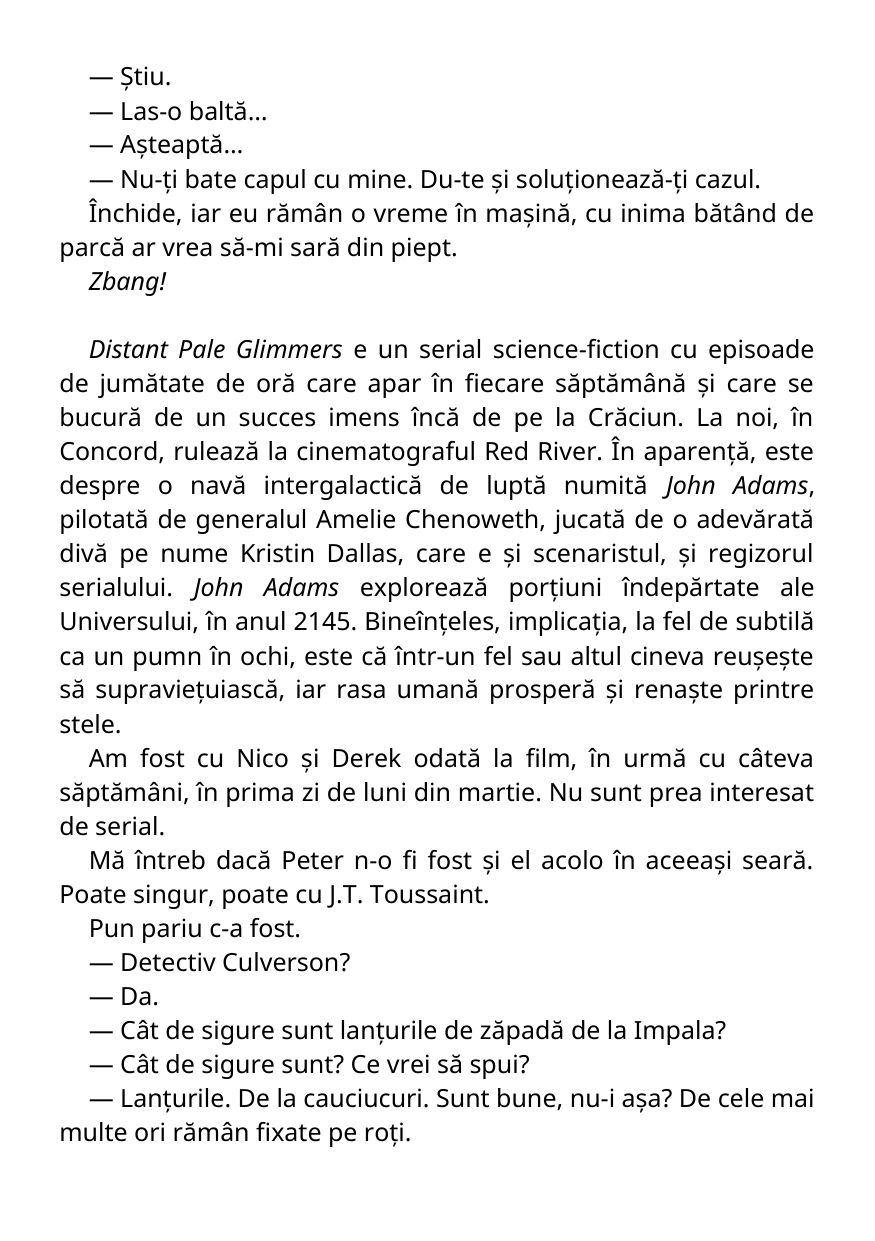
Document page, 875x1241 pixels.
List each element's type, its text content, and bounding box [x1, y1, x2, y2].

text Am fost cu Nico şi Derek odată la film, în urmă cu câteva săptămâni, în prima zi de luni din martie. Nu sunt prea interesat de serial. [59, 740, 815, 842]
text — Cât de sigure sunt lanţurile de zăpadă de la Impala? [59, 1013, 815, 1047]
text Distant Pale Glimmers e un serial science-fiction cu episoade de jumătate de oră care apar în fiecare săptămână şi care se bucură de un succes imens încă de pe la Crăciun. La noi, în Concord, rulează la cinematograful Red River. În aparenţă, este despre o navă intergalactică de luptă numită John Adams, pilotată de generalul Amelie Chenoweth, jucată de o adevărată divă pe nume Kristin Dallas, care e şi scenaristul, şi regizorul serialului. John Adams explorează porţiuni îndepărtate ale Universului, în anul 2145. Bineînţeles, implicaţia, la fel de subtilă ca un pumn în ochi, este că într-un fel sau altul cineva reuşeşte să supravieţuiască, iar rasa umană prosperă şi renaşte printre stele. [59, 332, 815, 740]
text — Cât de sigure sunt? Ce vrei să spui? [59, 1047, 815, 1081]
text — Aşteaptă… [59, 127, 815, 161]
text Zbang! [59, 263, 815, 297]
text — Da. [59, 979, 815, 1013]
text — Lanţurile. De la cauciucuri. Sunt bune, nu-i aşa? De cele mai multe ori rămân fixate pe roţi. [59, 1081, 815, 1149]
text Mă întreb dacă Peter n-o fi fost şi el acolo în aceeaşi seară. Poate singur, poate cu J.T. Toussaint. [59, 842, 815, 911]
text — Ştiu. [59, 59, 815, 93]
text Pun pariu c-a fost. [59, 911, 815, 945]
text — Nu-ţi bate capul cu mine. Du-te şi soluţionează-ţi cazul. [59, 161, 815, 195]
text — Detectiv Culverson? [59, 945, 815, 979]
text Închide, iar eu rămân o vreme în maşină, cu inima bătând de parcă ar vrea să-mi sară din piept. [59, 195, 815, 263]
text — Las-o baltă… [59, 93, 815, 127]
